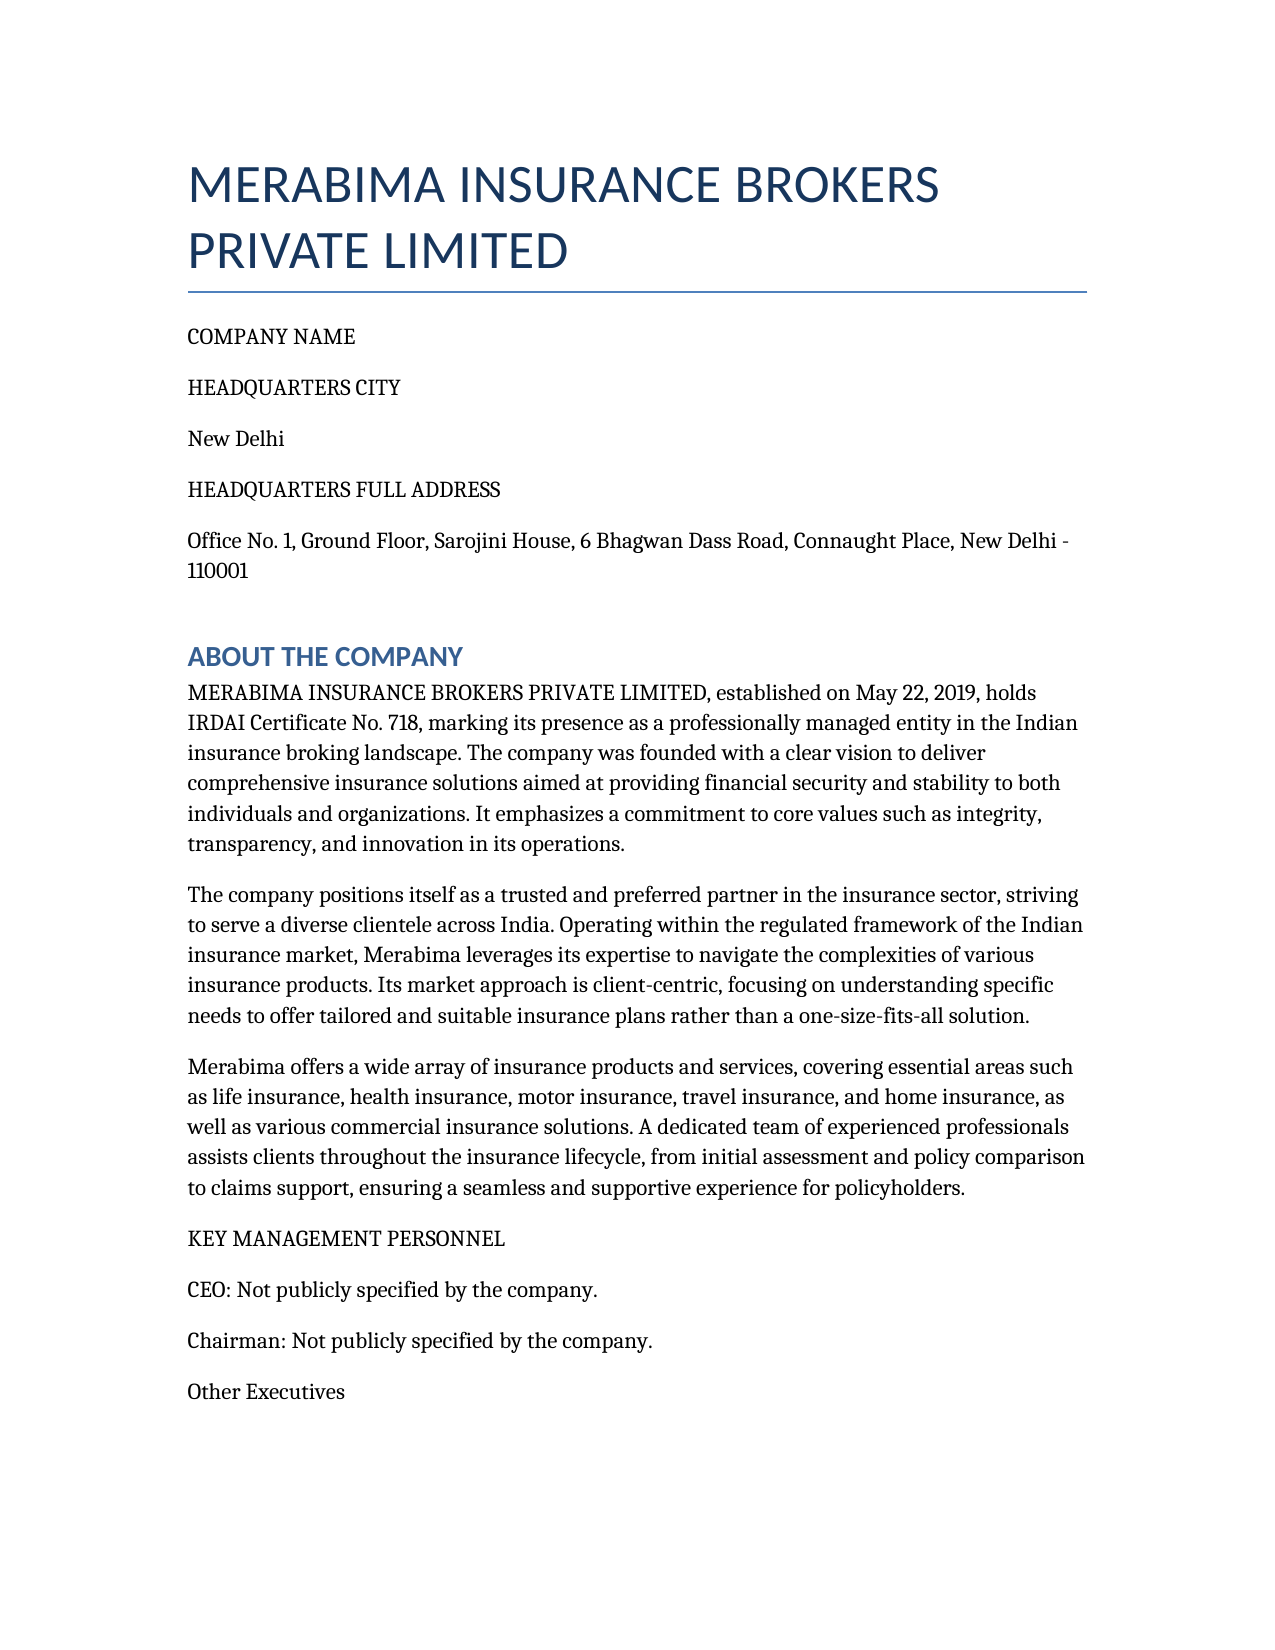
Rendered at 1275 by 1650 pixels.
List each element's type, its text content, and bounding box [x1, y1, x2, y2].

text HEADQUARTERS FULL ADDRESS [187, 477, 1087, 503]
text KEY MANAGEMENT PERSONNEL [187, 1225, 1087, 1252]
text Merabima offers a wide array of insurance products and services, covering essential areas such as life insurance, health insurance, motor insurance, travel insurance, and home insurance, as well as various commercial insurance solutions. A dedicated team of experienced professionals assists clients throughout the insurance lifecycle, from initial assessment and policy comparison to claims support, ensuring a seamless and supportive experience for policyholders. [187, 1053, 1087, 1201]
text Office No. 1, Ground Floor, Sarojini House, 6 Bhagwan Dass Road, Connaught Place, New Delhi - 110001 [187, 528, 1087, 585]
text Other Executives [187, 1378, 1087, 1405]
title MERABIMA INSURANCE BROKERS PRIVATE LIMITED [187, 150, 1087, 293]
text The company positions itself as a trusted and preferred partner in the insurance sector, striving to serve a diverse clientele across India. Operating within the regulated framework of the Indian insurance market, Merabima leverages its expertise to navigate the complexities of various insurance products. Its market approach is client-centric, focusing on understanding specific needs to offer tailored and suitable insurance plans rather than a one-size-fits-all solution. [187, 882, 1087, 1029]
text MERABIMA INSURANCE BROKERS PRIVATE LIMITED, established on May 22, 2019, holds IRDAI Certificate No. 718, marking its presence as a professionally managed entity in the Indian insurance broking landscape. The company was founded with a clear vision to deliver comprehensive insurance solutions aimed at providing financial security and stability to both individuals and organizations. It emphasizes a commitment to core values such as integrity, transparency, and innovation in its operations. [187, 679, 1087, 857]
text Chairman: Not publicly specified by the company. [187, 1327, 1087, 1354]
text HEADQUARTERS CITY [187, 375, 1087, 401]
text New Delhi [187, 426, 1087, 452]
text COMPANY NAME [187, 324, 1087, 350]
text CEO: Not publicly specified by the company. [187, 1276, 1087, 1303]
subtitle ABOUT THE COMPANY [187, 638, 1087, 674]
